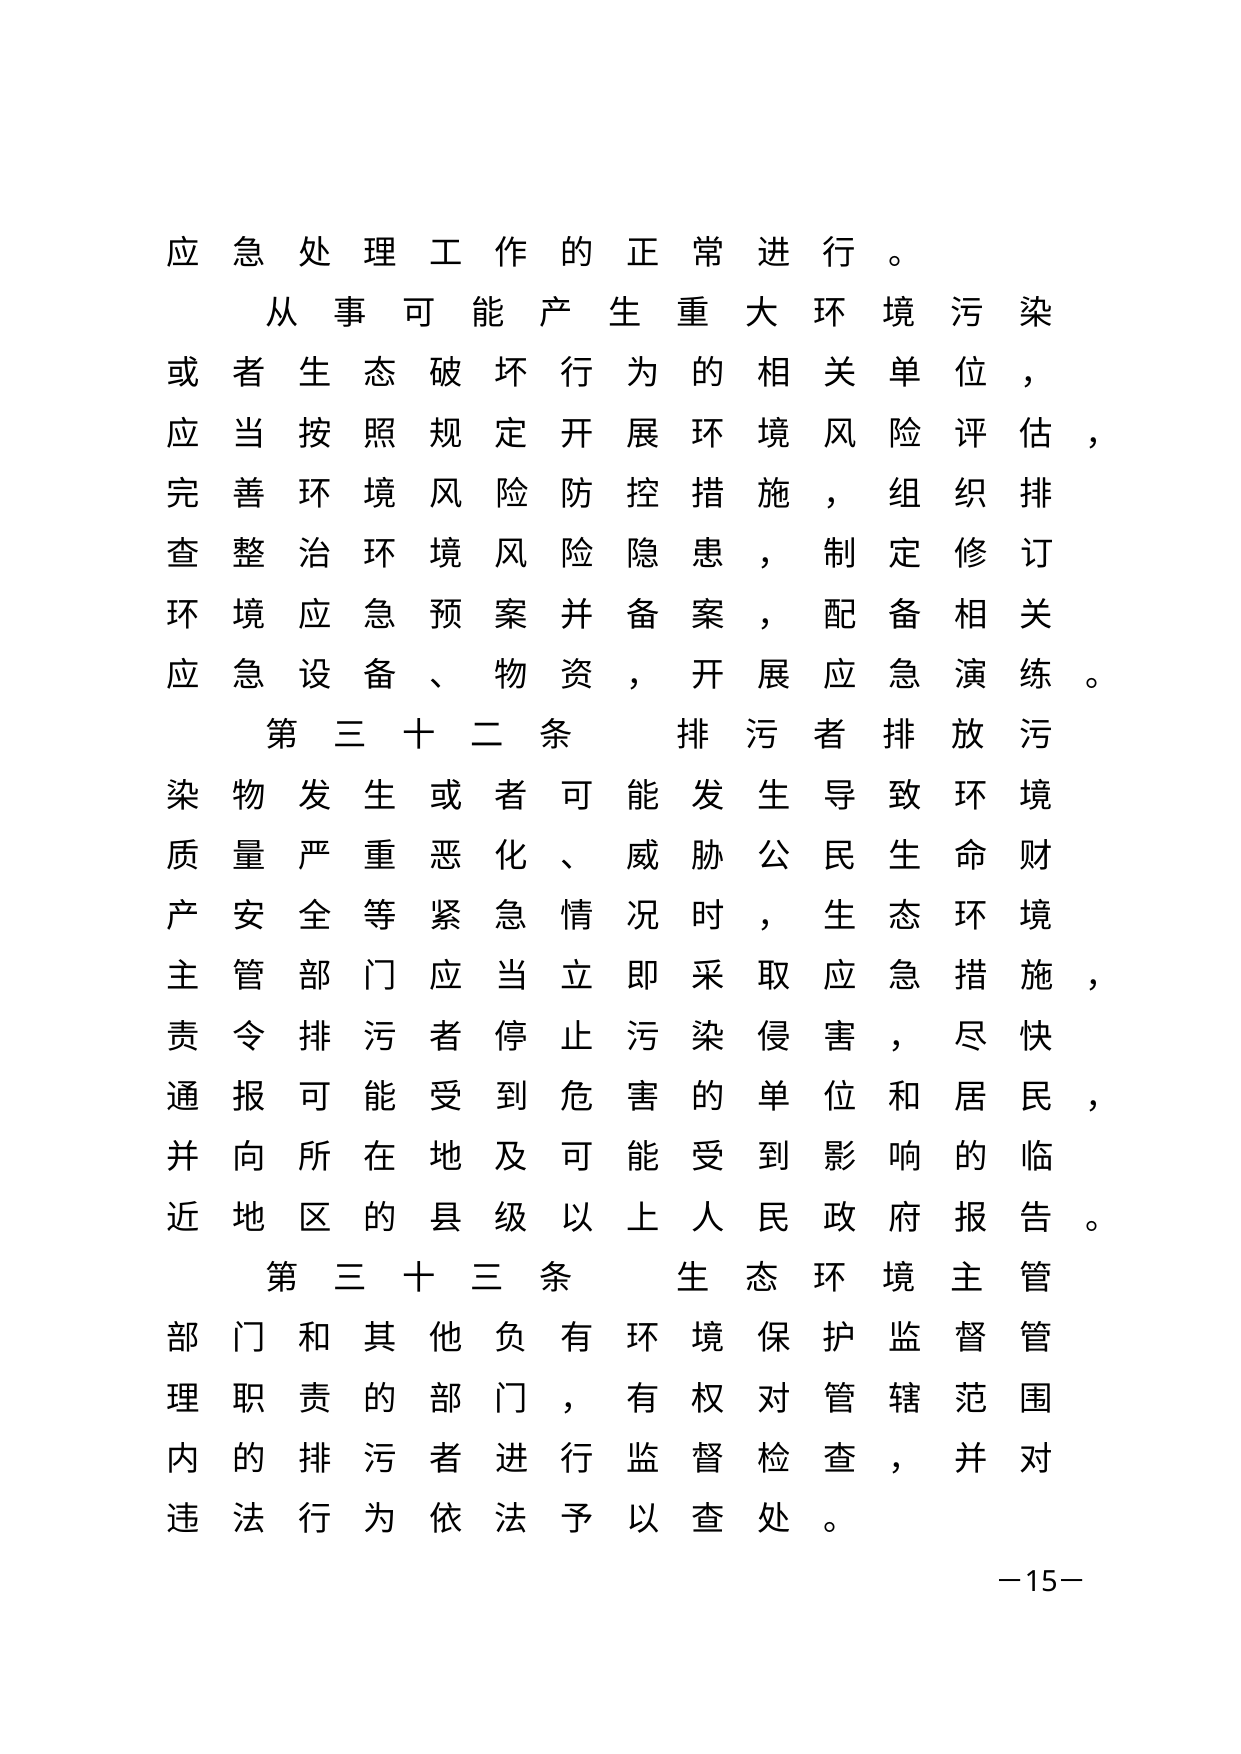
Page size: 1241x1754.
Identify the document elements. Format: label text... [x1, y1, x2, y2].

text 第三十三条 生态环境主管部门和其他负有环境保护监督管理职责的部门，有权对管辖范围内的排污者进行监督检查，并对违法行为依法予以查处。 [167, 1245, 1085, 1546]
text 第三十一条 生态环境主管部门及其他有关行政管理部门，应当按各自的职责建立严格的突发环境事件防范和应急处理体系，制定、公开并演练相关预案，切实履行职责，保证突发环境事件应急处理工作的正常进行。 [167, 219, 1085, 280]
text 从事可能产生重大环境污染或者生态破坏行为的相关单位，应当按照规定开展环境风险评估，完善环境风险防控措施，组织排查整治环境风险隐患，制定修订环境应急预案并备案，配备相关应急设备、物资，开展应急演练。 [167, 280, 1085, 702]
text 第三十二条 排污者排放污染物发生或者可能发生导致环境质量严重恶化、威胁公民生命财产安全等紧急情况时，生态环境主管部门应当立即采取应急措施，责令排污者停止污染侵害，尽快通报可能受到危害的单位和居民，并向所在地及可能受到影响的临近地区的县级以上人民政府报告。 [167, 702, 1085, 1245]
